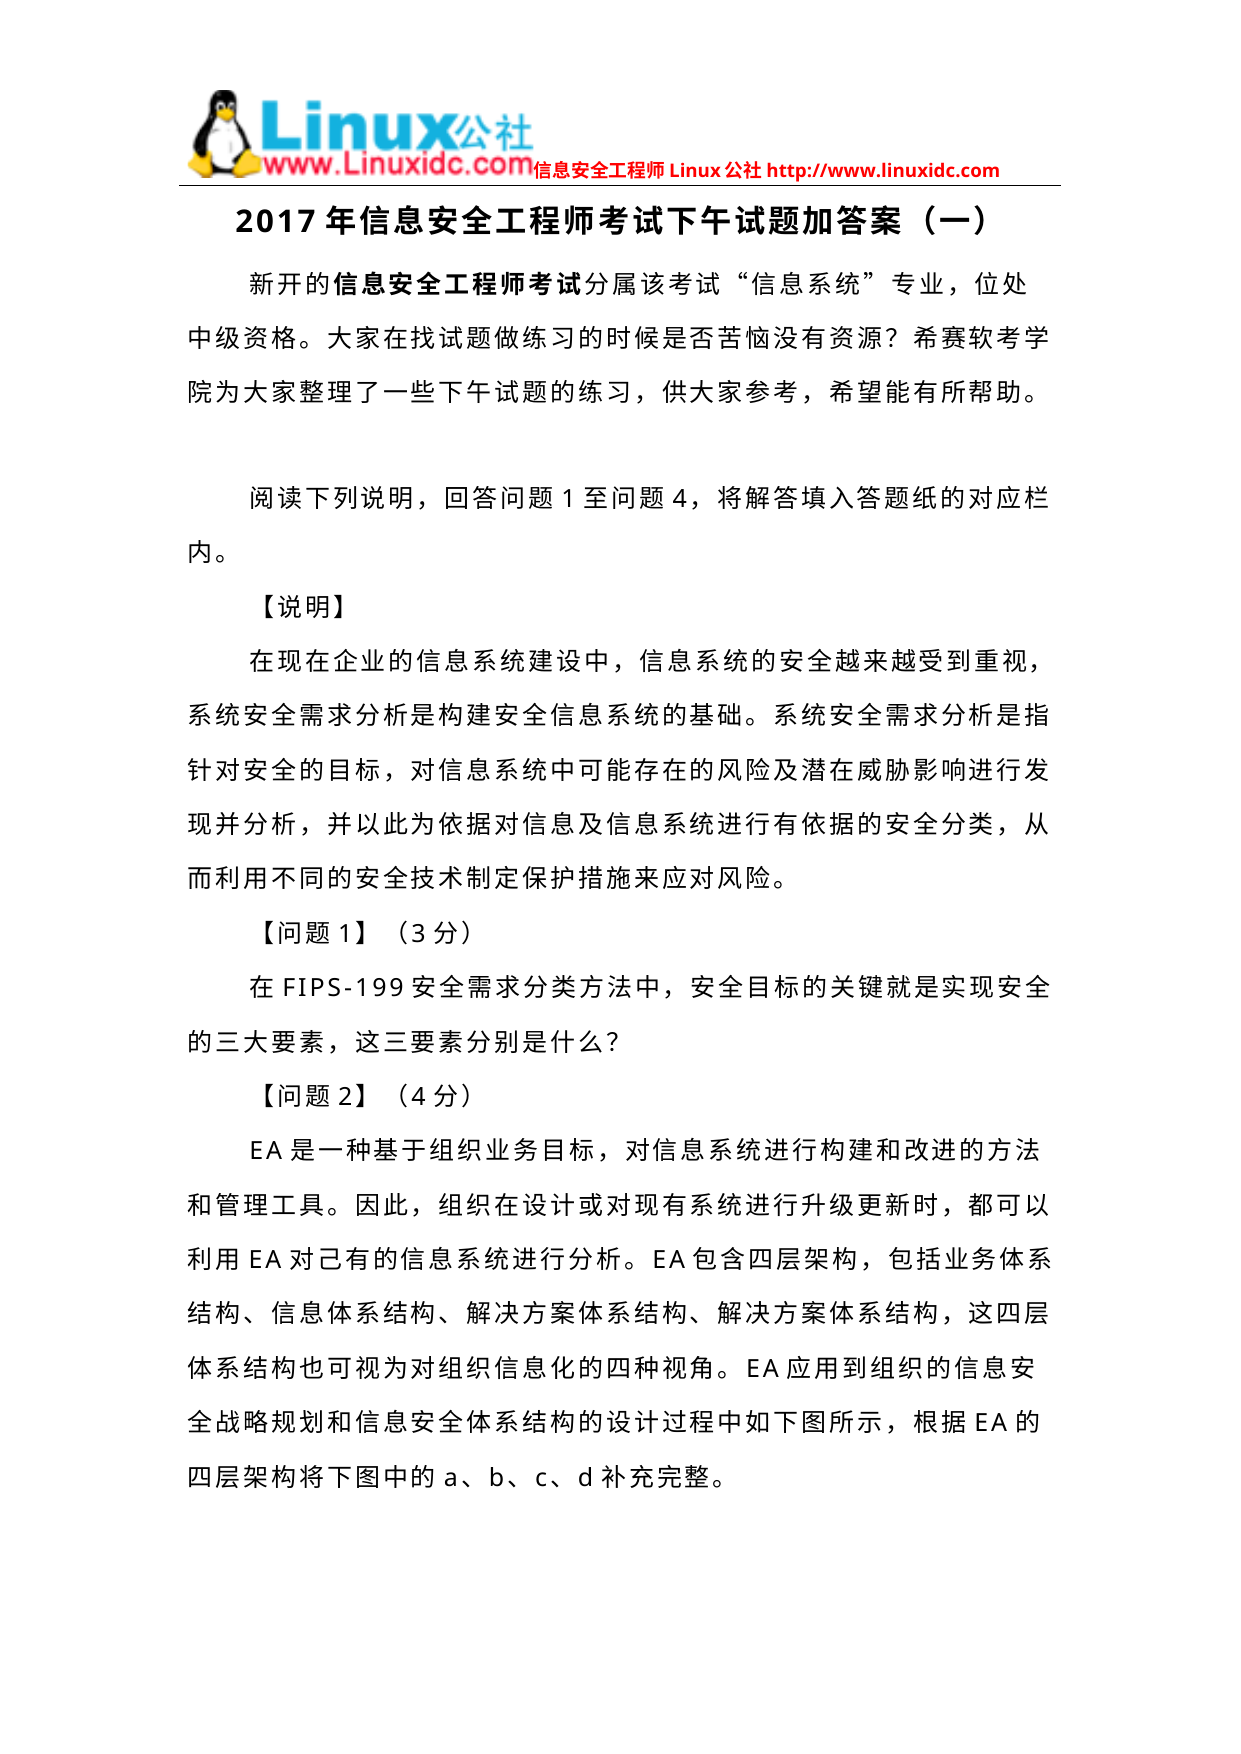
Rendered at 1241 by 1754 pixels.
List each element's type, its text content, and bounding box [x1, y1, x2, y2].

text 【问题2】（4分） [187, 1076, 1053, 1113]
text 2017年信息安全工程师考试下午试题加答案（一） [187, 196, 1053, 241]
text 【问题1】（3分） [187, 913, 1053, 949]
text 在FIPS-199安全需求分类方法中，安全目标的关键就是实现安全的三大要素，这三要素分别是什么？ [187, 968, 1053, 1058]
text 在现在企业的信息系统建设中，信息系统的安全越来越受到重视，系统安全需求分析是构建安全信息系统的基础。系统安全需求分析是指针对安全的目标，对信息系统中可能存在的风险及潜在威胁影响进行发现并分析，并以此为依据对信息及信息系统进行有依据的安全分类，从而利用不同的安全技术制定保护措施来应对风险。 [187, 641, 1053, 895]
text EA是一种基于组织业务目标，对信息系统进行构建和改进的方法和管理工具。因此，组织在设计或对现有系统进行升级更新时，都可以利用EA对己有的信息系统进行分析。EA包含四层架构，包括业务体系结构、信息体系结构、解决方案体系结构、解决方案体系结构，这四层体系结构也可视为对组织信息化的四种视角。EA应用到组织的信息安全战略规划和信息安全体系结构的设计过程中如下图所示，根据EA的四层架构将下图中的a、b、c、d补充完整。 [187, 1131, 1053, 1493]
text 阅读下列说明，回答问题1至问题4，将解答填入答题纸的对应栏内。 [187, 478, 1053, 569]
text 【说明】 [187, 587, 1053, 623]
picture [187, 90, 534, 178]
text 新开的信息安全工程师考试分属该考试“信息系统”专业，位处中级资格。大家在找试题做练习的时候是否苦恼没有资源？希赛软考学院为大家整理了一些下午试题的练习，供大家参考，希望能有所帮助。 [187, 264, 1053, 409]
